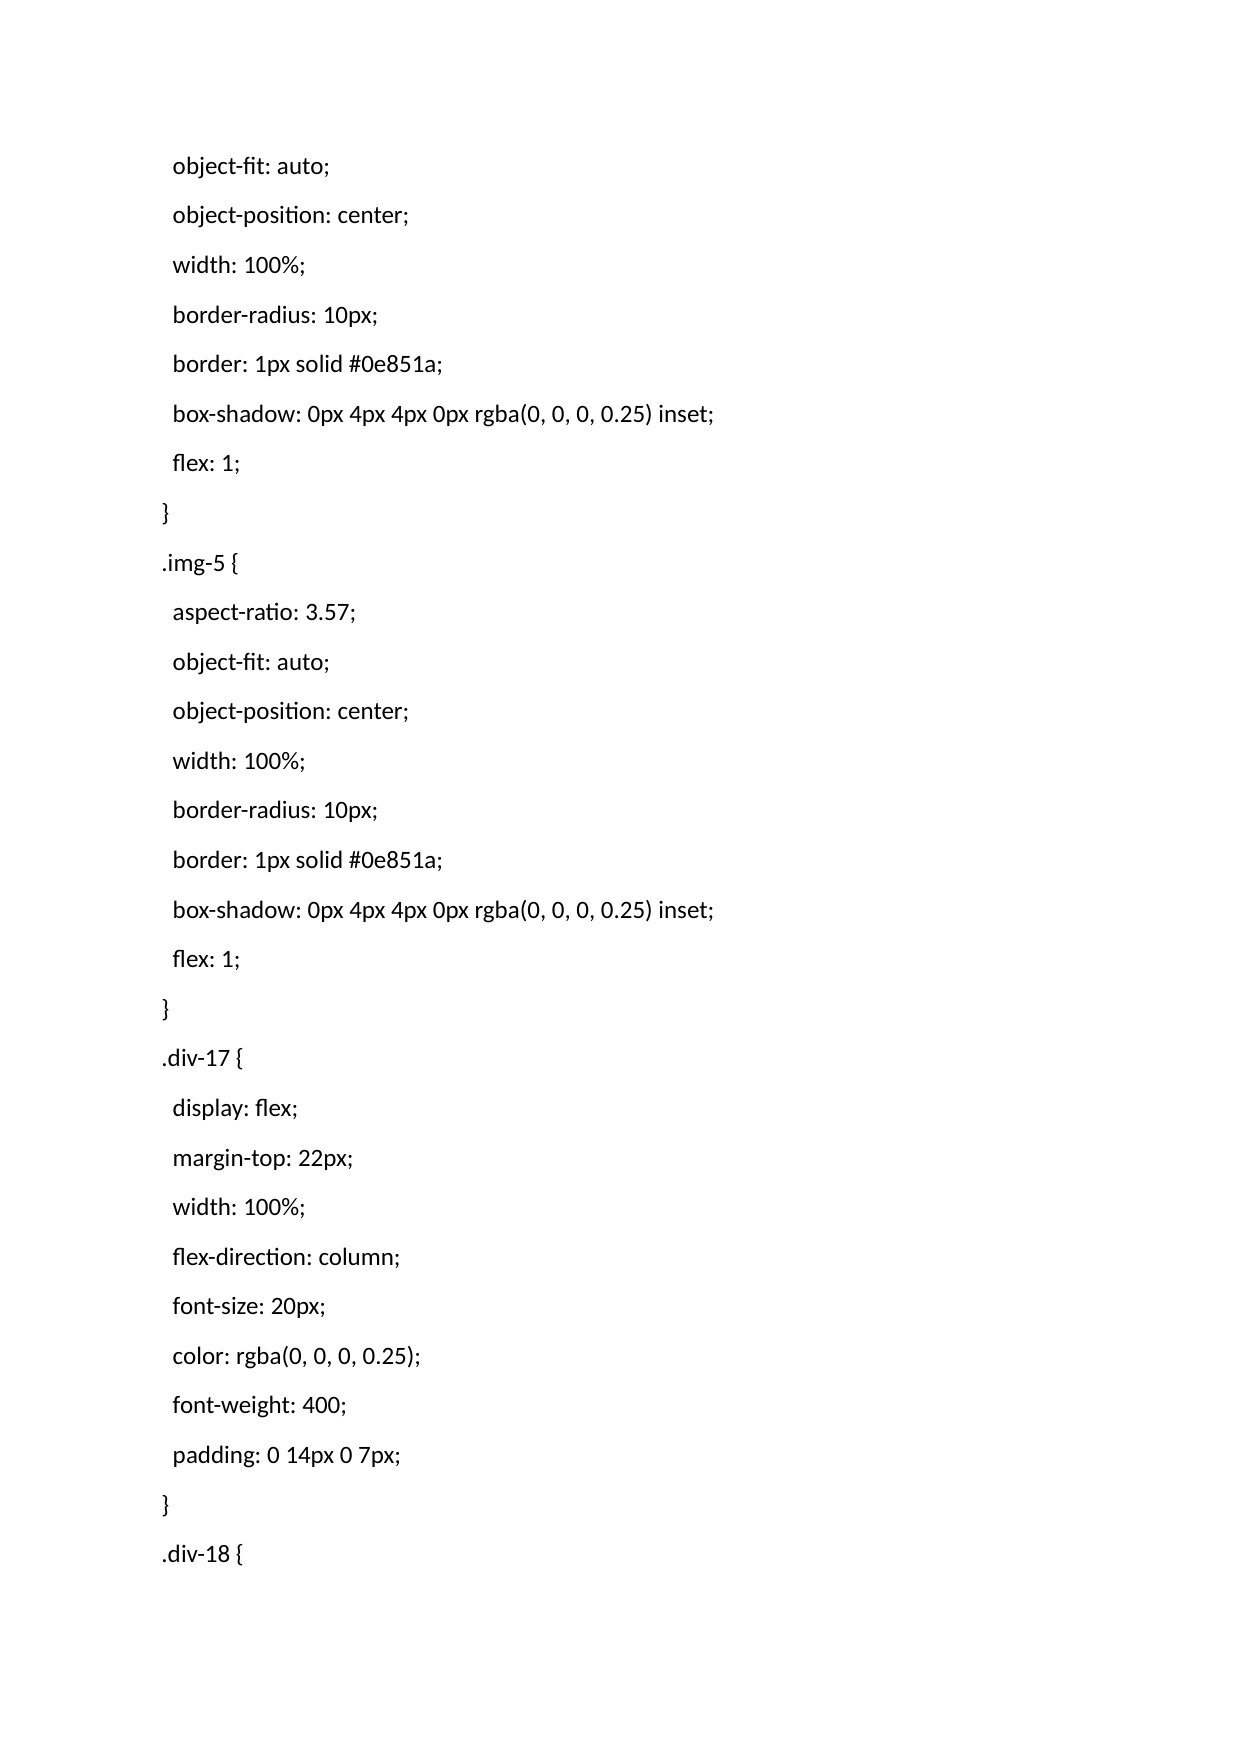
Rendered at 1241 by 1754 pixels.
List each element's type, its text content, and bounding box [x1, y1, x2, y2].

text .div-17 { [150, 1042, 1090, 1073]
text object-position: center; [150, 199, 1090, 230]
text box-shadow: 0px 4px 4px 0px rgba(0, 0, 0, 0.25) inset; [150, 894, 1090, 924]
text flex: 1; [150, 943, 1090, 974]
text font-size: 20px; [150, 1290, 1090, 1321]
text font-weight: 400; [150, 1389, 1090, 1420]
text border-radius: 10px; [150, 794, 1090, 825]
text } [150, 1489, 1090, 1519]
text } [150, 497, 1090, 528]
text flex-direction: column; [150, 1241, 1090, 1271]
text aspect-ratio: 3.57; [150, 596, 1090, 627]
text border-radius: 10px; [150, 299, 1090, 329]
text .img-5 { [150, 547, 1090, 577]
text width: 100%; [150, 745, 1090, 776]
text flex: 1; [150, 447, 1090, 478]
text padding: 0 14px 0 7px; [150, 1439, 1090, 1470]
text display: flex; [150, 1092, 1090, 1123]
text object-fit: auto; [150, 646, 1090, 676]
text .div-18 { [150, 1538, 1090, 1569]
text width: 100%; [150, 249, 1090, 280]
text color: rgba(0, 0, 0, 0.25); [150, 1340, 1090, 1371]
text object-position: center; [150, 695, 1090, 726]
text border: 1px solid #0e851a; [150, 348, 1090, 379]
text box-shadow: 0px 4px 4px 0px rgba(0, 0, 0, 0.25) inset; [150, 398, 1090, 428]
text margin-top: 22px; [150, 1142, 1090, 1172]
text object-fit: auto; [150, 150, 1090, 181]
text } [150, 993, 1090, 1023]
text border: 1px solid #0e851a; [150, 844, 1090, 875]
text width: 100%; [150, 1191, 1090, 1222]
